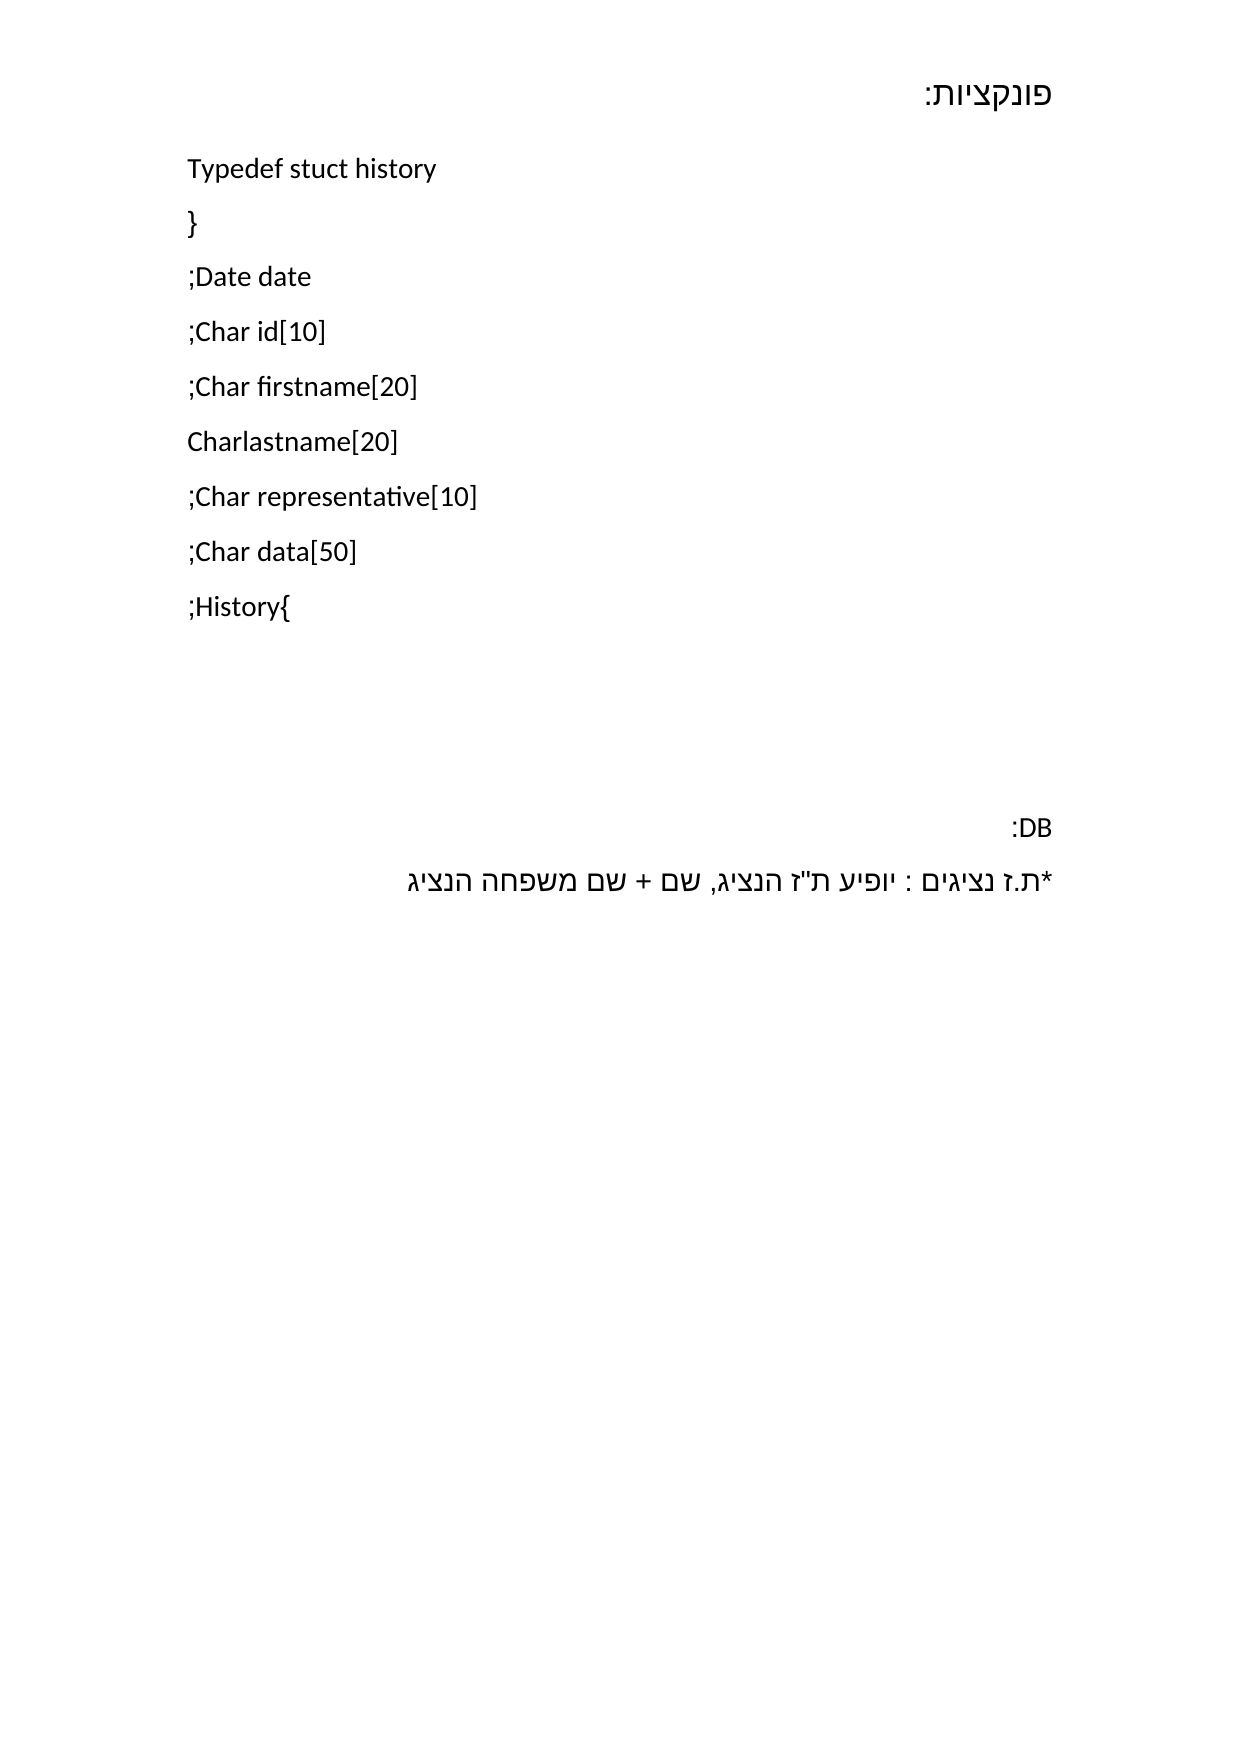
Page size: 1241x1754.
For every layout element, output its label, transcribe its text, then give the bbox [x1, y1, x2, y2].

text }History; [187, 588, 1053, 624]
text Char id[10]; [187, 313, 1053, 349]
text Charlastname[20] [187, 423, 1053, 459]
text { [187, 205, 1053, 239]
text DB: [187, 809, 1053, 844]
text Char firstname[20]; [187, 368, 1053, 404]
text Typedef stuct history [187, 150, 1053, 186]
text Date date; [187, 258, 1053, 293]
text Char data[50]; [187, 533, 1053, 569]
text Char representative[10]; [187, 478, 1053, 514]
text *ת.ז נציגים : יופיע ת"ז הנציג, שם + שם משפחה הנציג [187, 864, 1053, 898]
